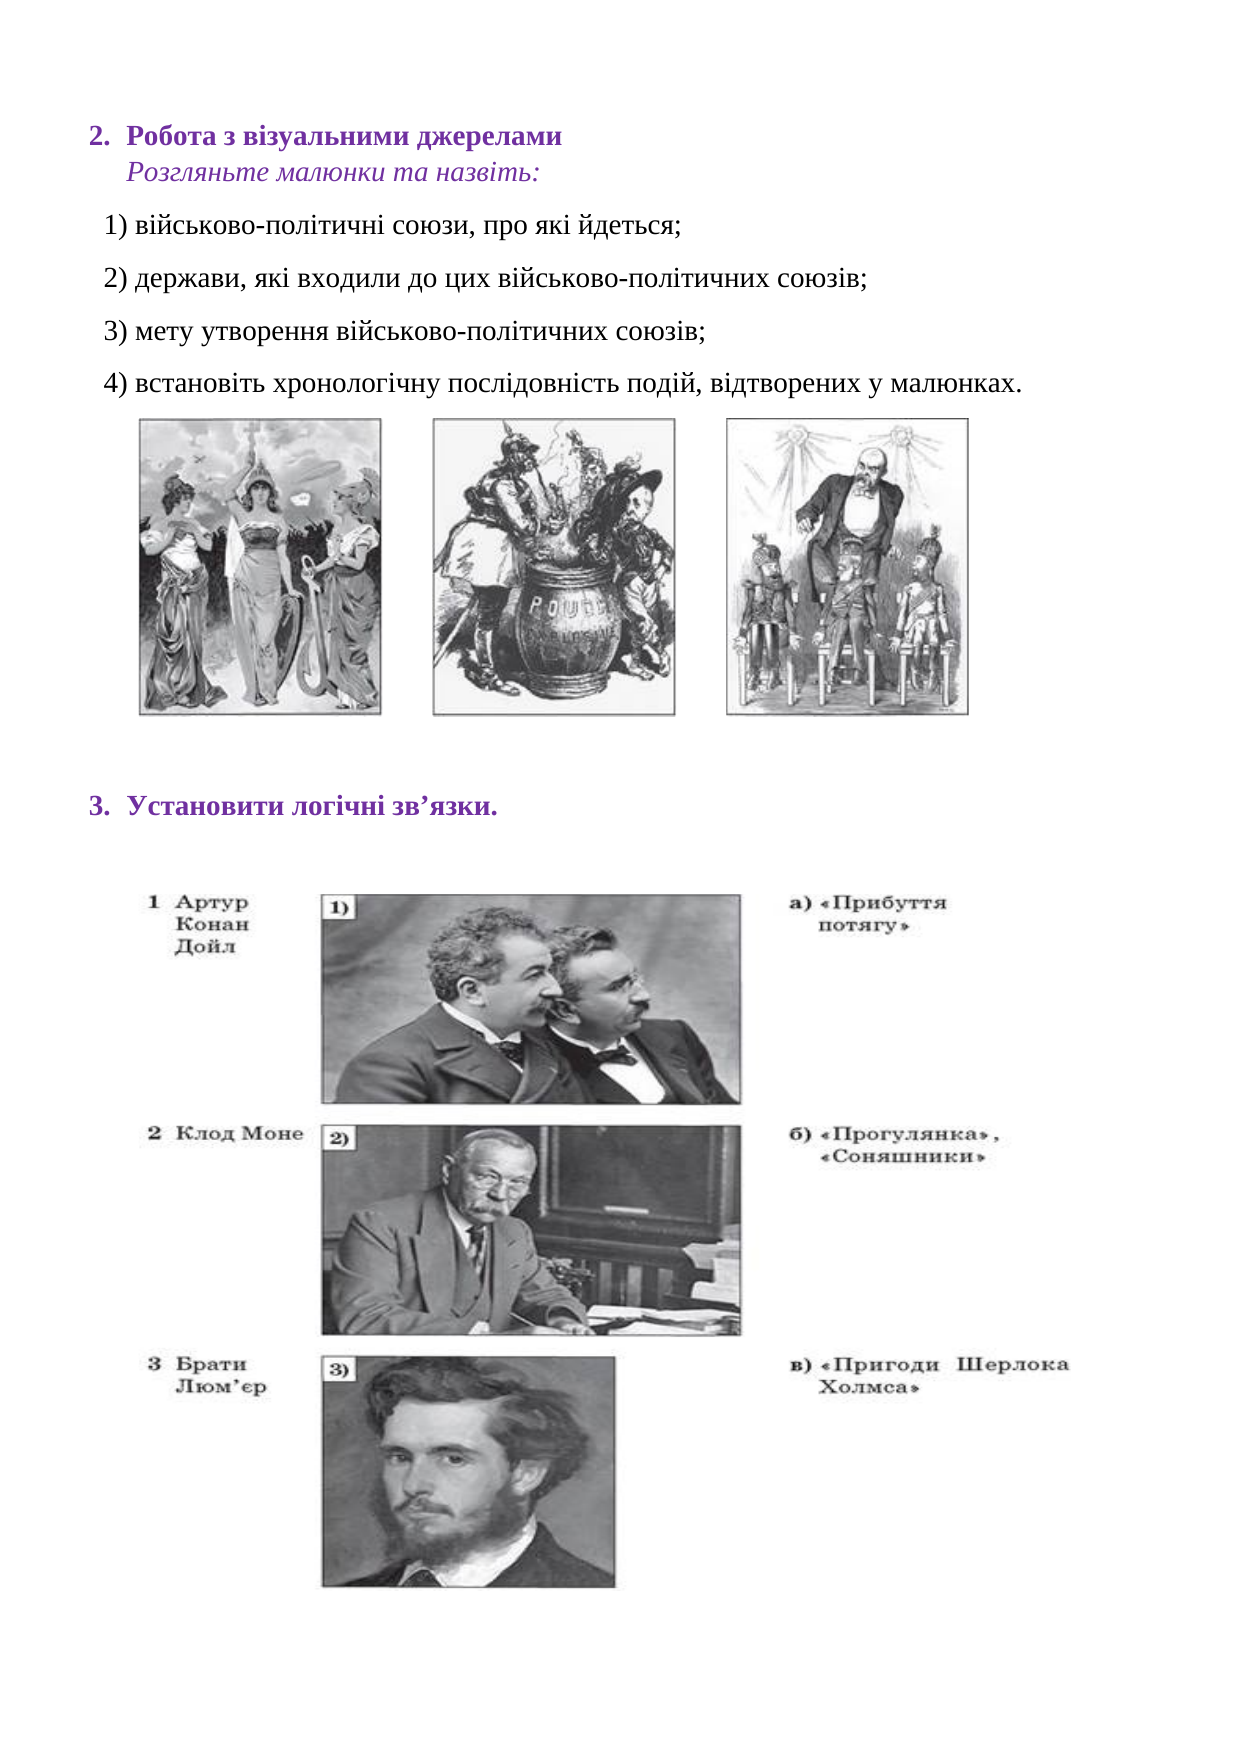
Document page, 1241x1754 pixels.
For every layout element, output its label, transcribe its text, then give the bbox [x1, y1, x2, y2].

text 1) військово-політичні союзи, про які йдеться; [103, 207, 1152, 241]
list Робота з візуальними джерелами [88, 118, 1152, 152]
text 3) мету утворення військово-політичних союзів; [103, 313, 1152, 346]
picture [138, 894, 1080, 1591]
list Розгляньте малюнки та назвіть: [126, 154, 1152, 188]
list Установити логічні зв’язки. [88, 788, 1152, 822]
picture [138, 418, 383, 717]
picture [432, 418, 677, 717]
picture [726, 418, 969, 717]
text 4) встановіть хронологічну послідовність подій, відтворених у малюнках. [103, 366, 1152, 399]
text 2) держави, які входили до цих військово-політичних союзів; [103, 260, 1152, 293]
